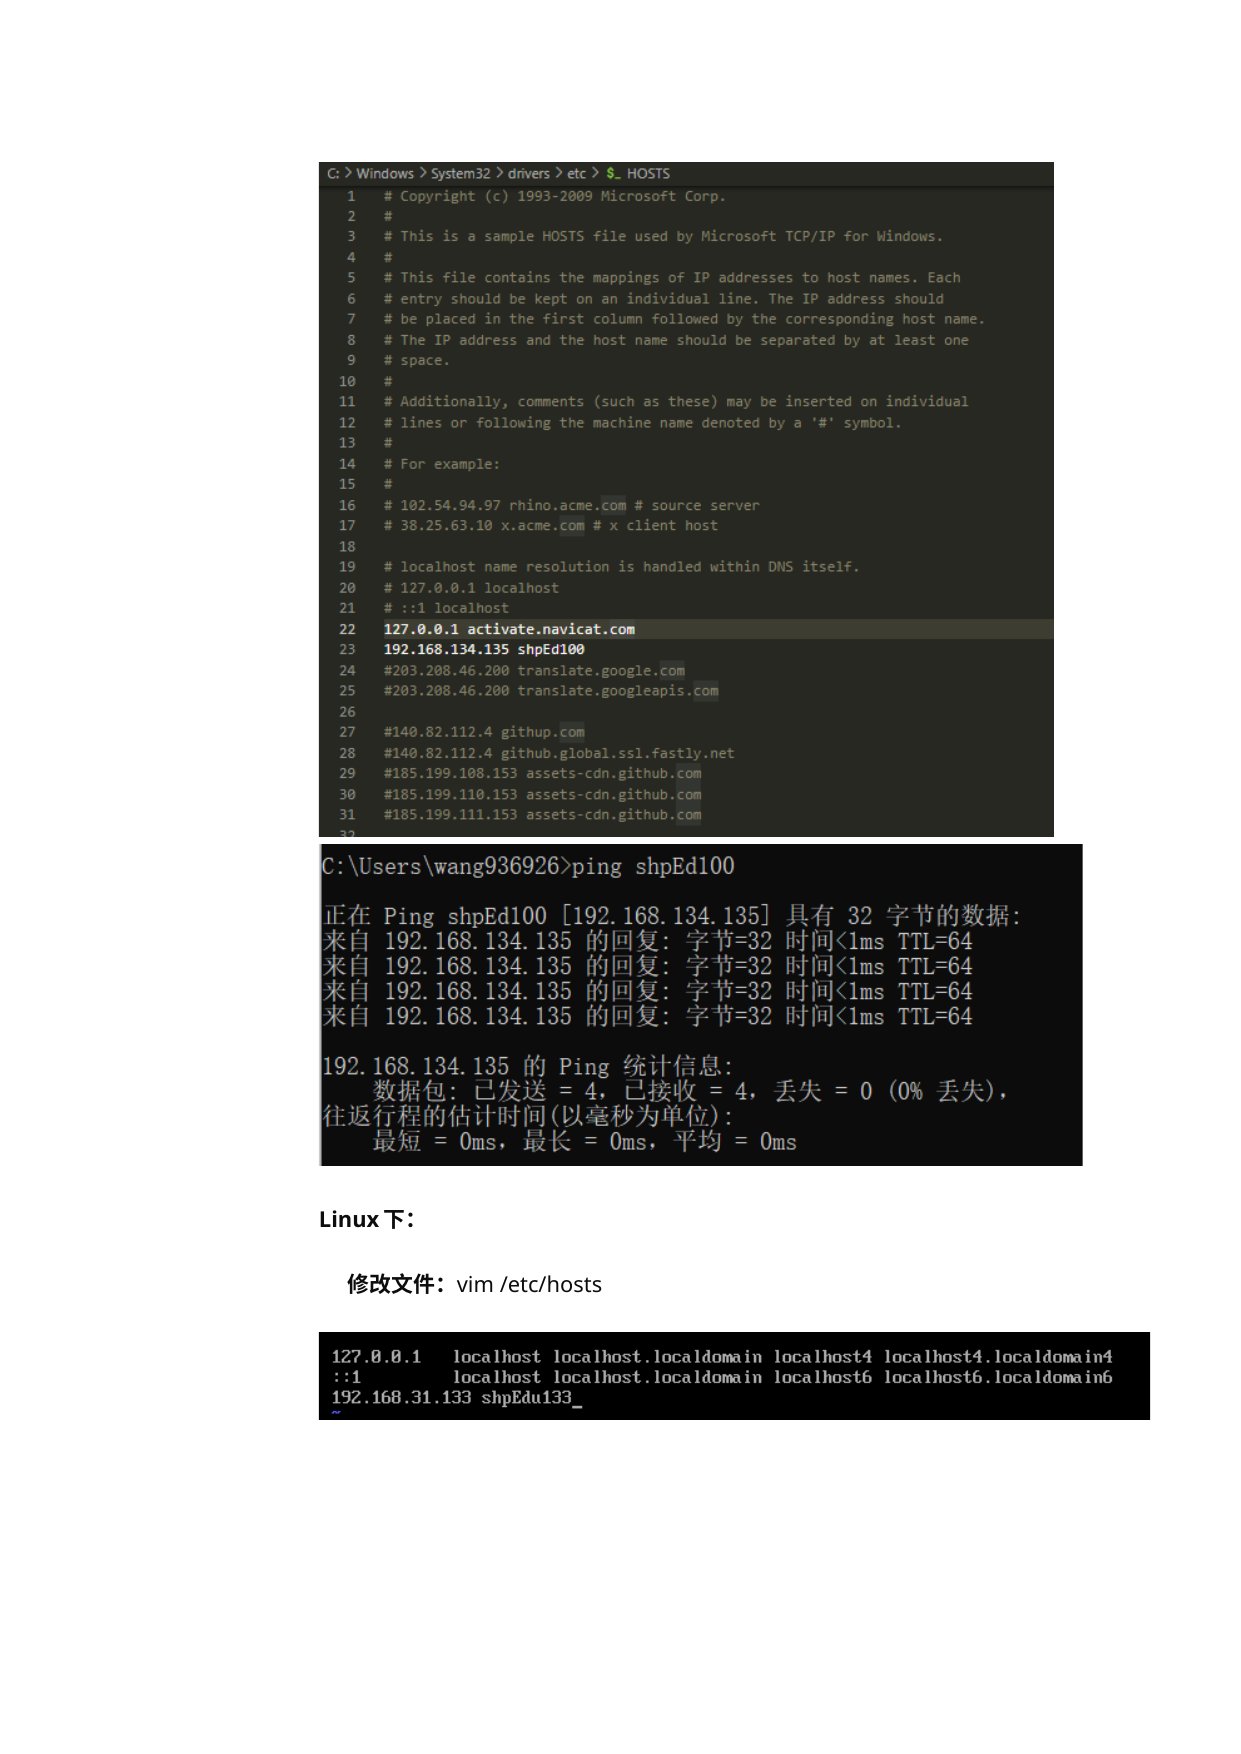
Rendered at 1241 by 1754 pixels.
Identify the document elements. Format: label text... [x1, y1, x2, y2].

list 修改文件：vim /etc/hosts [319, 1267, 1053, 1299]
picture [318, 1332, 1150, 1420]
picture [318, 844, 1083, 1166]
picture [318, 162, 1054, 837]
list Linux下： [319, 1202, 1053, 1234]
